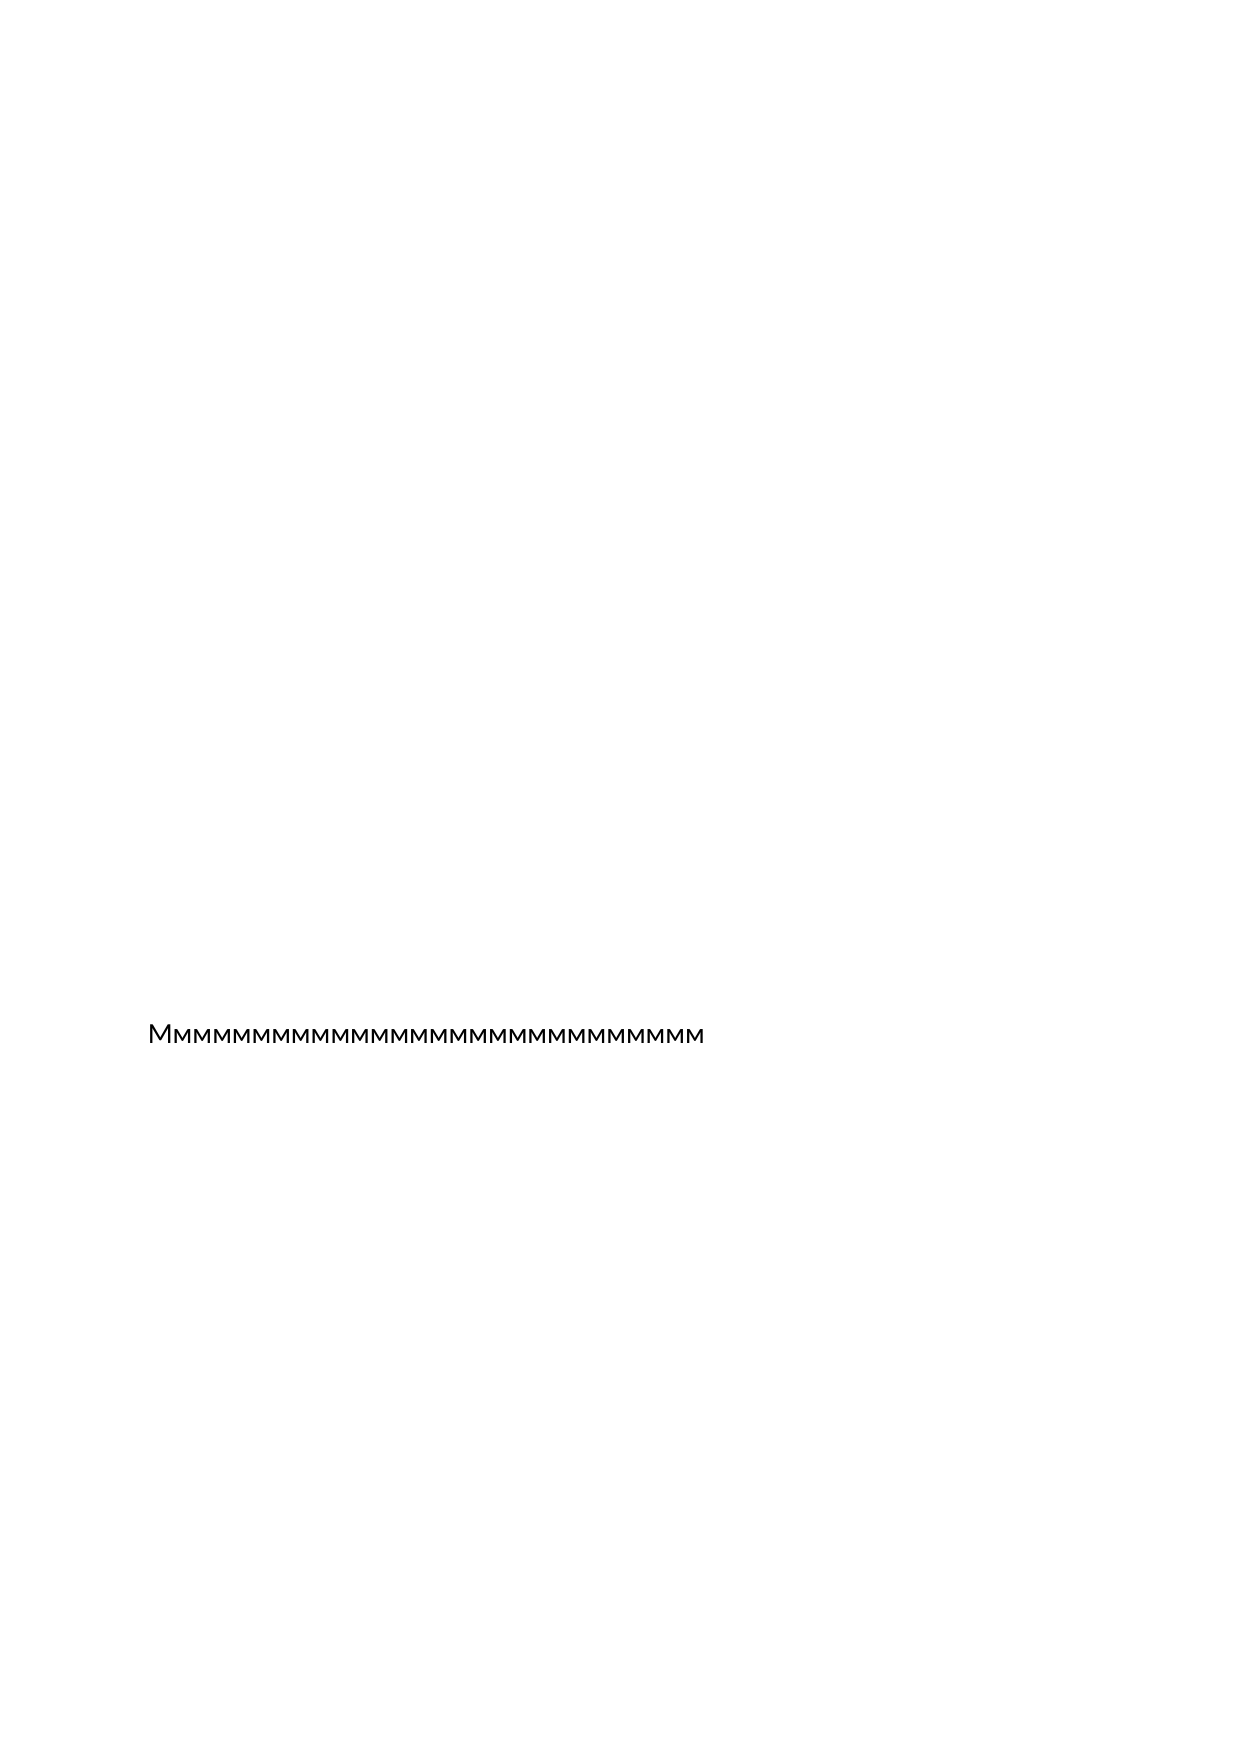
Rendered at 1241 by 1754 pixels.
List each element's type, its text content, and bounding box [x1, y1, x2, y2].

text Мммммммммммммммммммммммммммм [148, 1015, 1152, 1051]
